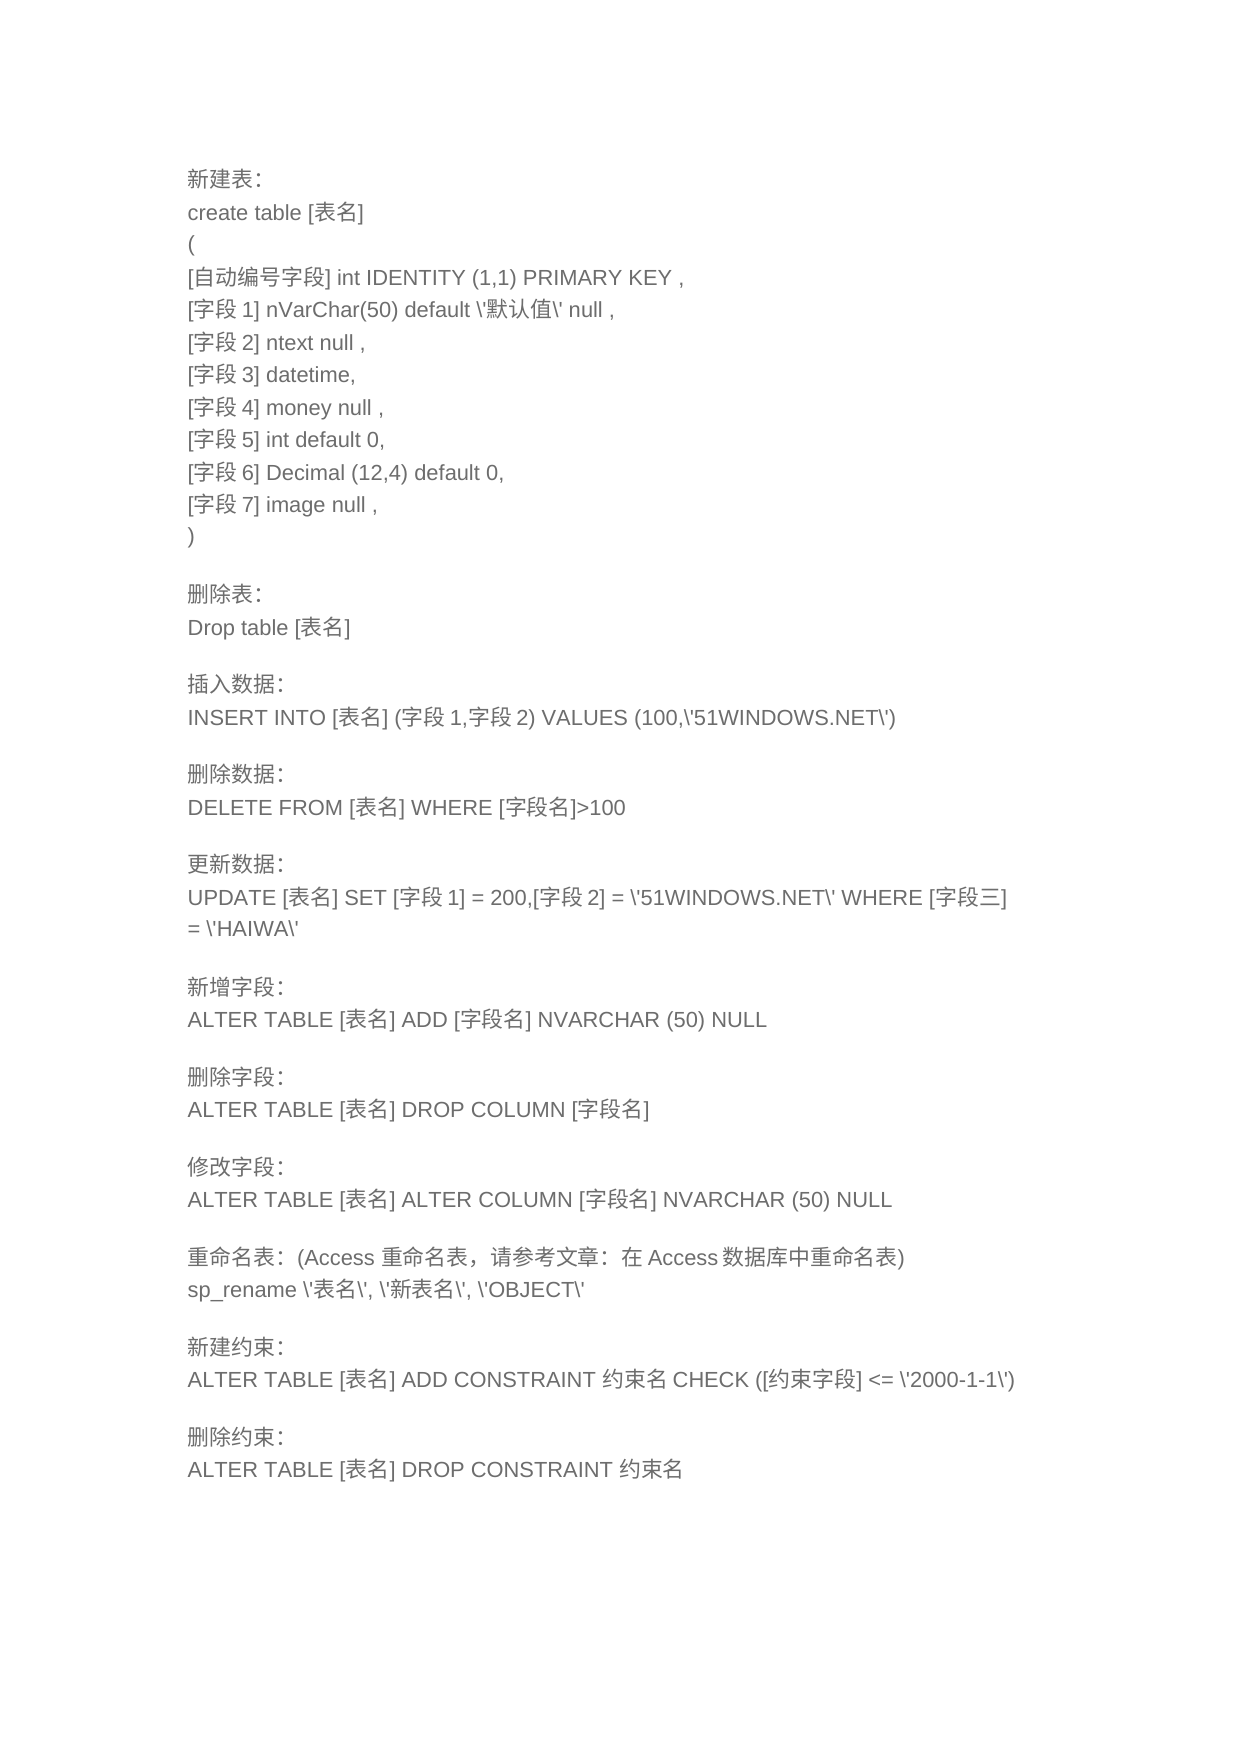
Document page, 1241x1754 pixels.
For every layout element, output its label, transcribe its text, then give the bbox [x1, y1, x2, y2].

text 修改字段： ALTER TABLE [表名] ALTER COLUMN [字段名] NVARCHAR (50) NULL [187, 1149, 1053, 1214]
text 重命名表：(Access 重命名表，请参考文章：在Access数据库中重命名表) sp_rename \'表名\', \'新表名\', \'OBJECT\' [187, 1239, 1053, 1304]
text 删除表： Drop table [表名] [187, 577, 1053, 642]
text 新建约束： ALTER TABLE [表名] ADD CONSTRAINT 约束名 CHECK ([约束字段] <= \'2000-1-1\') [187, 1329, 1053, 1394]
text 更新数据： UPDATE [表名] SET [字段1] = 200,[字段2] = \'51WINDOWS.NET\' WHERE [字段三] = \'HAIWA\' [187, 847, 1053, 944]
text 删除约束： ALTER TABLE [表名] DROP CONSTRAINT 约束名 [187, 1419, 1053, 1484]
text 删除数据： DELETE FROM [表名] WHERE [字段名]>100 [187, 757, 1053, 822]
text 新建表： create table [表名] ( [自动编号字段] int IDENTITY (1,1) PRIMARY KEY , [字段1] nVarChar(50) default \'默认值\' null , [字段2] ntext null , [字段3] datetime, [字段4] money null , [字段5] int default 0, [字段6] Decimal (12,4) default 0, [字段7] image null , ) [187, 162, 1053, 552]
text 新增字段： ALTER TABLE [表名] ADD [字段名] NVARCHAR (50) NULL [187, 969, 1053, 1034]
text 删除字段： ALTER TABLE [表名] DROP COLUMN [字段名] [187, 1059, 1053, 1124]
text 插入数据： INSERT INTO [表名] (字段1,字段2) VALUES (100,\'51WINDOWS.NET\') [187, 667, 1053, 732]
